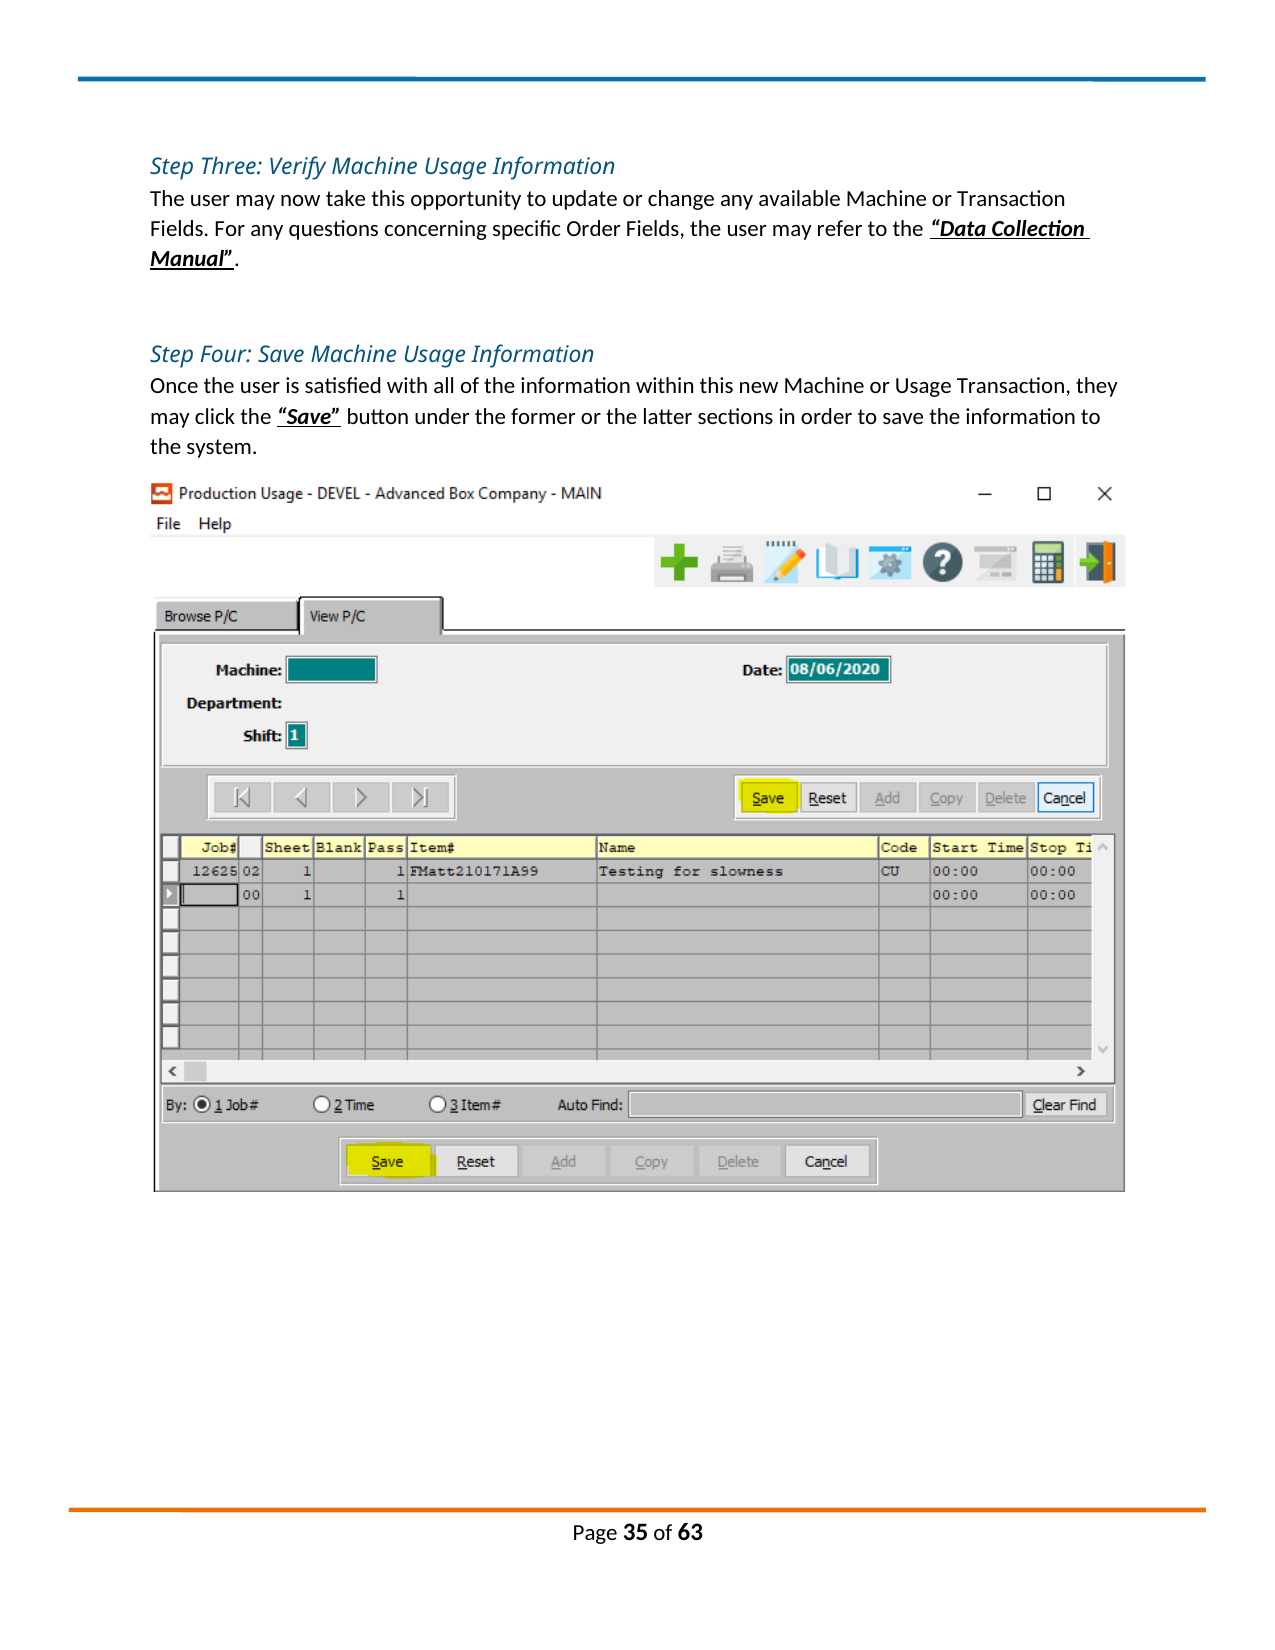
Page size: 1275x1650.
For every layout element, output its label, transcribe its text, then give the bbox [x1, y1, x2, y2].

text The user may now take this opportunity to update or change any available Machine or Transaction Fields. For any questions concerning specific Order Fields, the user may refer to the “Data Collection Manual”. [150, 184, 1125, 272]
subtitle Step Three: Verify Machine Usage Information [150, 150, 1125, 181]
subtitle Step Four: Save Machine Usage Information [150, 338, 1125, 369]
text Once the user is satisfied with all of the information within this new Machine or Usage Transaction, they may click the “Save” button under the former or the latter sections in order to save the information to the system. [150, 372, 1125, 460]
picture [150, 478, 1125, 1192]
